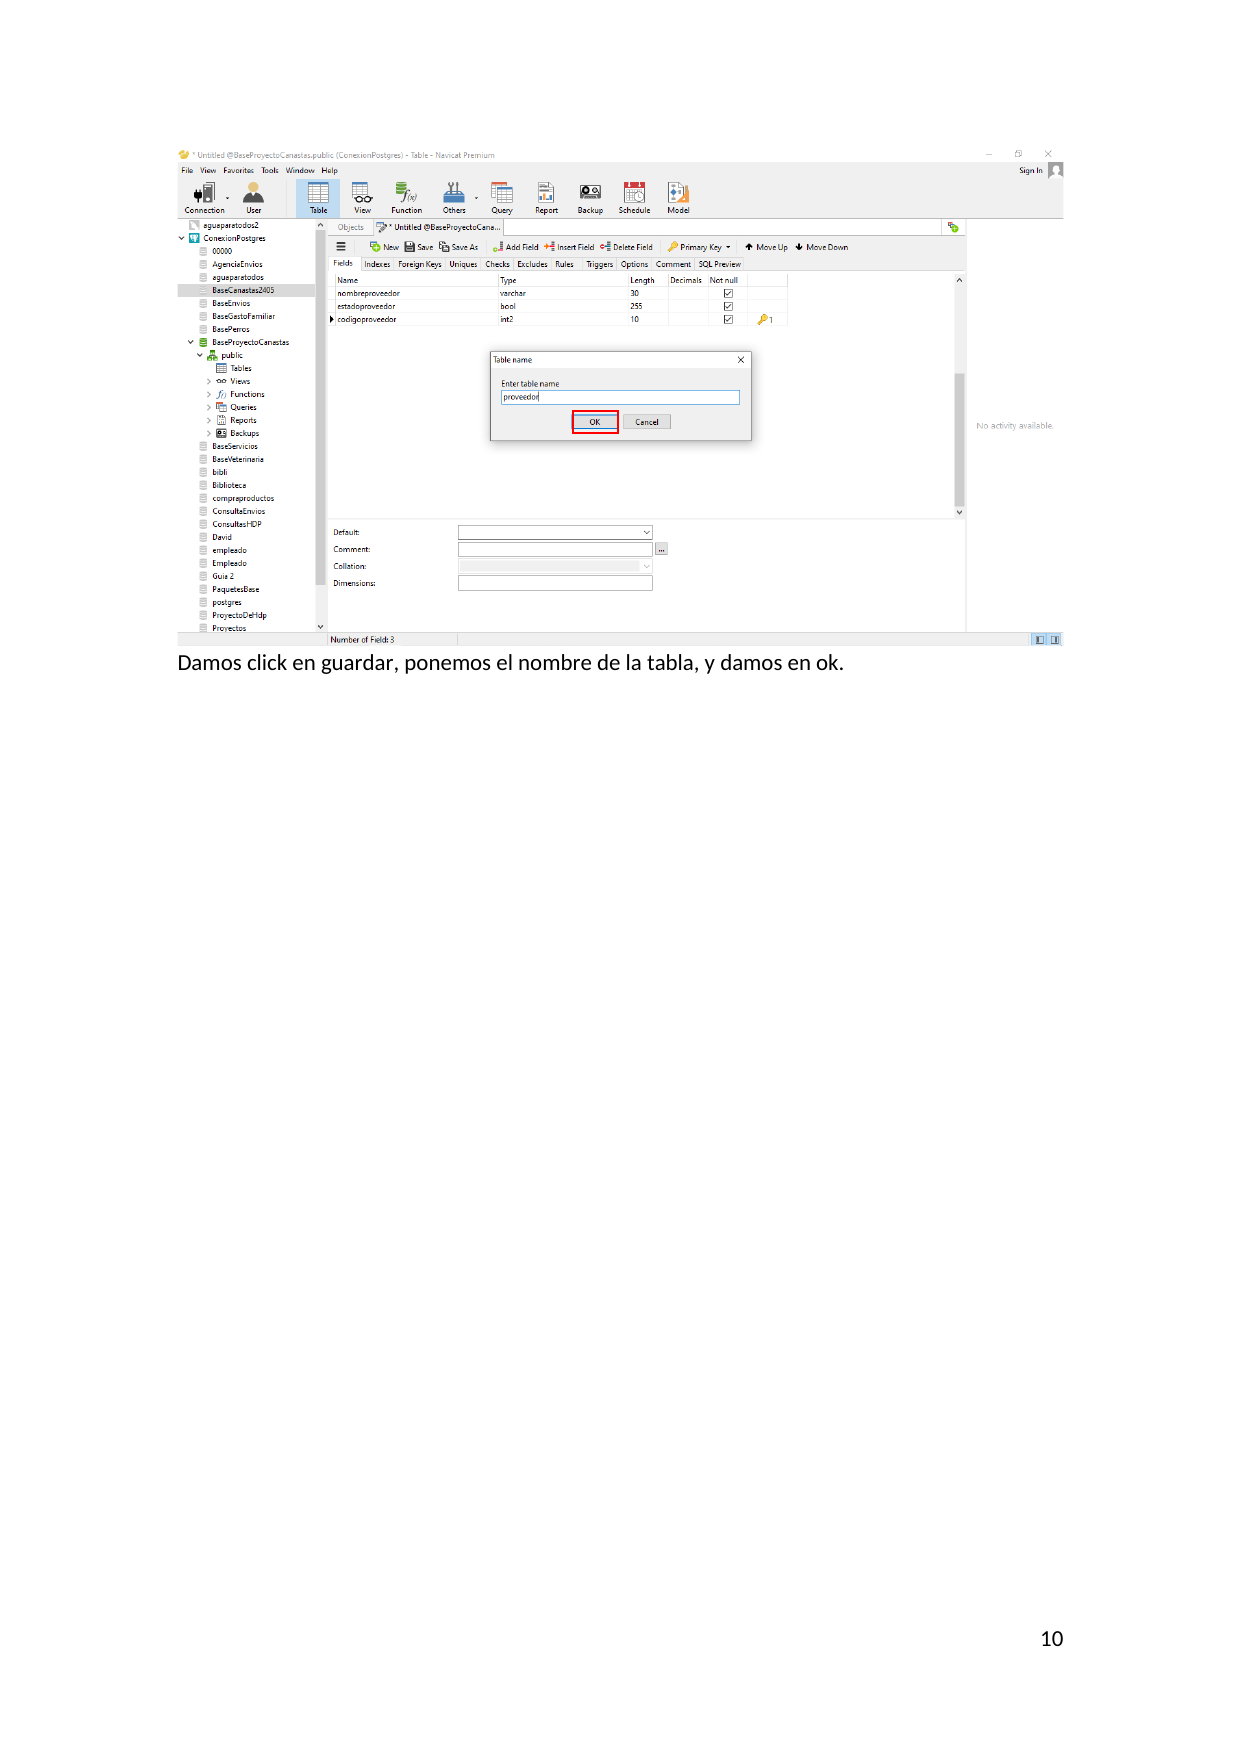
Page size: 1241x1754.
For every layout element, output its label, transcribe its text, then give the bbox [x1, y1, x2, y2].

text Damos click en guardar, ponemos el nombre de la tabla, y damos en ok. [177, 646, 1063, 676]
picture [177, 147, 1064, 646]
